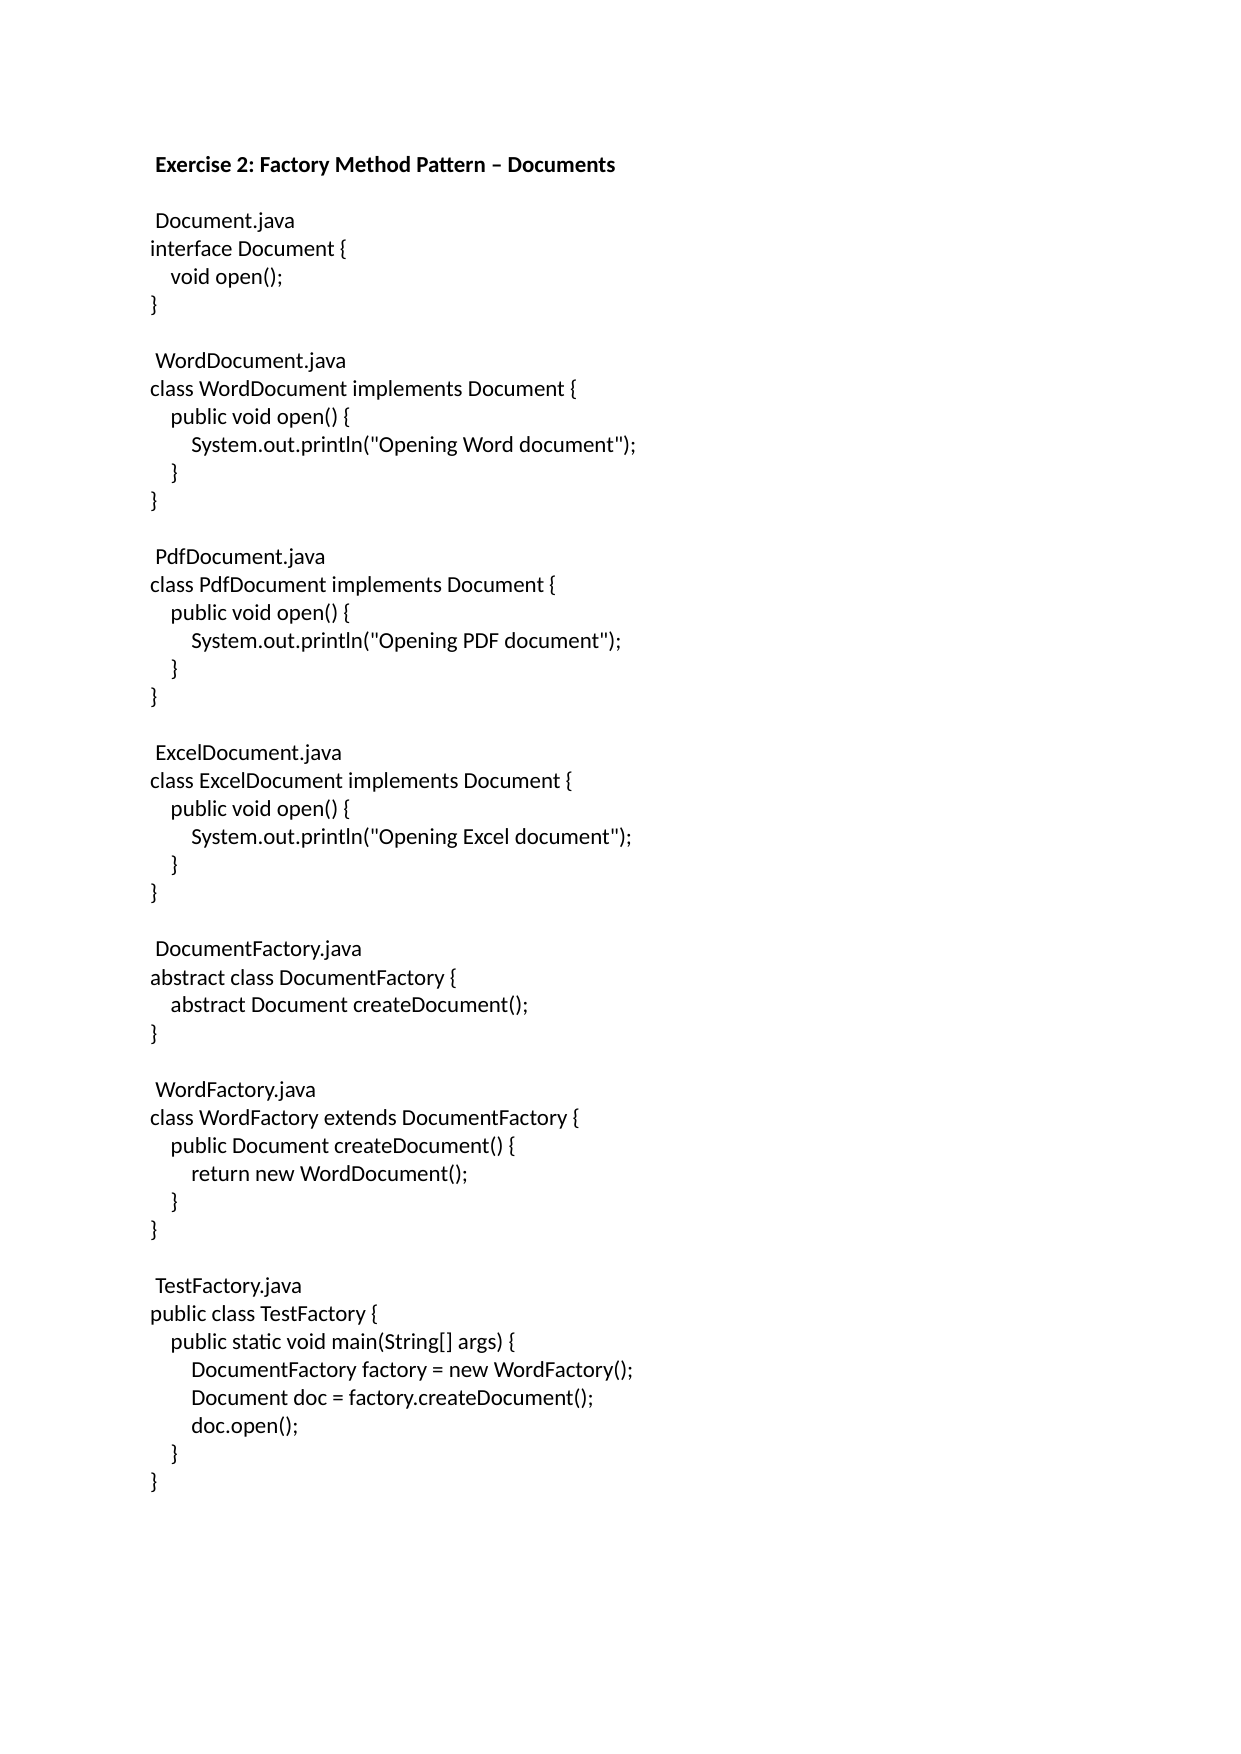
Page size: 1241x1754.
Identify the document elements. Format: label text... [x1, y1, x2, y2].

text } [150, 1439, 1090, 1467]
text public void open() { [150, 794, 1090, 822]
text void open(); [150, 262, 1090, 290]
text public class TestFactory { [150, 1299, 1090, 1327]
text Document doc = factory.createDocument(); [150, 1383, 1090, 1411]
text } [150, 1467, 1090, 1495]
text class WordFactory extends DocumentFactory { [150, 1103, 1090, 1131]
text } [150, 654, 1090, 682]
text interface Document { [150, 234, 1090, 262]
text } [150, 682, 1090, 710]
text class ExcelDocument implements Document { [150, 766, 1090, 794]
text WordDocument.java [150, 346, 1090, 374]
text public static void main(String[] args) { [150, 1327, 1090, 1355]
text class PdfDocument implements Document { [150, 570, 1090, 598]
text } [150, 290, 1090, 318]
text public void open() { [150, 598, 1090, 626]
text Exercise 2: Factory Method Pattern – Documents [150, 150, 1090, 178]
text } [150, 1215, 1090, 1243]
text PdfDocument.java [150, 542, 1090, 570]
text System.out.println("Opening PDF document"); [150, 626, 1090, 654]
text public void open() { [150, 402, 1090, 430]
text } [150, 878, 1090, 907]
text TestFactory.java [150, 1271, 1090, 1299]
text WordFactory.java [150, 1075, 1090, 1103]
text } [150, 486, 1090, 514]
text abstract class DocumentFactory { [150, 963, 1090, 991]
text ExcelDocument.java [150, 738, 1090, 766]
text DocumentFactory factory = new WordFactory(); [150, 1355, 1090, 1383]
text public Document createDocument() { [150, 1131, 1090, 1159]
text class WordDocument implements Document { [150, 374, 1090, 402]
text doc.open(); [150, 1411, 1090, 1439]
text System.out.println("Opening Excel document"); [150, 822, 1090, 851]
text } [150, 1187, 1090, 1215]
text DocumentFactory.java [150, 934, 1090, 963]
text } [150, 458, 1090, 486]
text System.out.println("Opening Word document"); [150, 430, 1090, 458]
text } [150, 851, 1090, 878]
text Document.java [150, 206, 1090, 234]
text return new WordDocument(); [150, 1159, 1090, 1187]
text abstract Document createDocument(); [150, 991, 1090, 1019]
text } [150, 1019, 1090, 1047]
